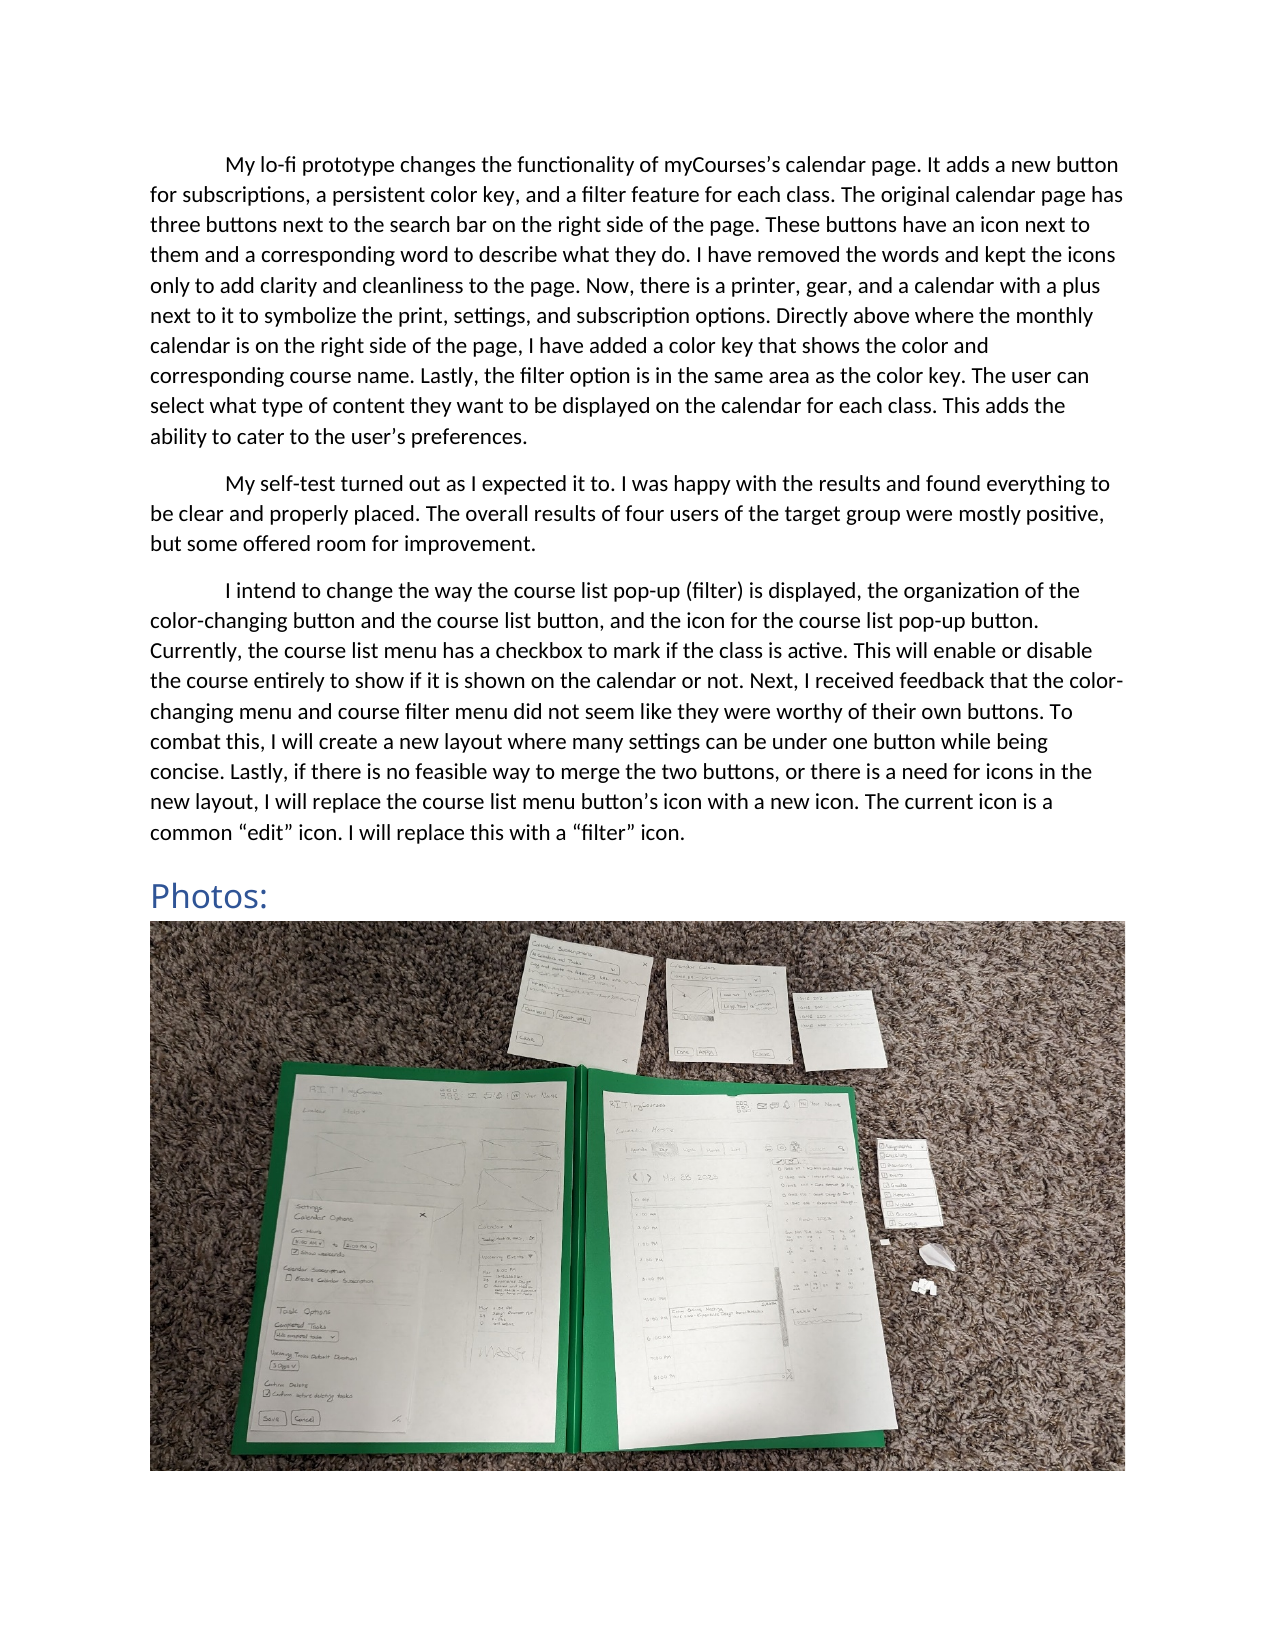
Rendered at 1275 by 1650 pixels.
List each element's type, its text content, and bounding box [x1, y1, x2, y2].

text My self-test turned out as I expected it to. I was happy with the results and found everything to be clear and properly placed. The overall results of four users of the target group were mostly positive, but some offered room for improvement. [150, 469, 1125, 557]
text My lo-fi prototype changes the functionality of myCourses’s calendar page. It adds a new button for subscriptions, a persistent color key, and a filter feature for each class. The original calendar page has three buttons next to the search bar on the right side of the page. These buttons have an icon next to them and a corresponding word to describe what they do. I have removed the words and kept the icons only to add clarity and cleanliness to the page. Now, there is a printer, gear, and a calendar with a plus next to it to symbolize the print, settings, and subscription options. Directly above where the monthly calendar is on the right side of the page, I have added a color key that shows the color and corresponding course name. Lastly, the filter option is in the same area as the color key. The user can select what type of content they want to be displayed on the calendar for each class. This adds the ability to cater to the user’s preferences. [150, 150, 1125, 450]
subtitle Photos: [150, 873, 1125, 918]
picture [150, 921, 1125, 1471]
text I intend to change the way the course list pop-up (filter) is displayed, the organization of the color-changing button and the course list button, and the icon for the course list pop-up button. Currently, the course list menu has a checkbox to mark if the class is active. This will enable or disable the course entirely to show if it is shown on the calendar or not. Next, I received feedback that the color-changing menu and course filter menu did not seem like they were worthy of their own buttons. To combat this, I will create a new layout where many settings can be under one button while being concise. Lastly, if there is no feasible way to merge the two buttons, or there is a need for icons in the new layout, I will replace the course list menu button’s icon with a new icon. The current icon is a common “edit” icon. I will replace this with a “filter” icon. [150, 576, 1125, 846]
